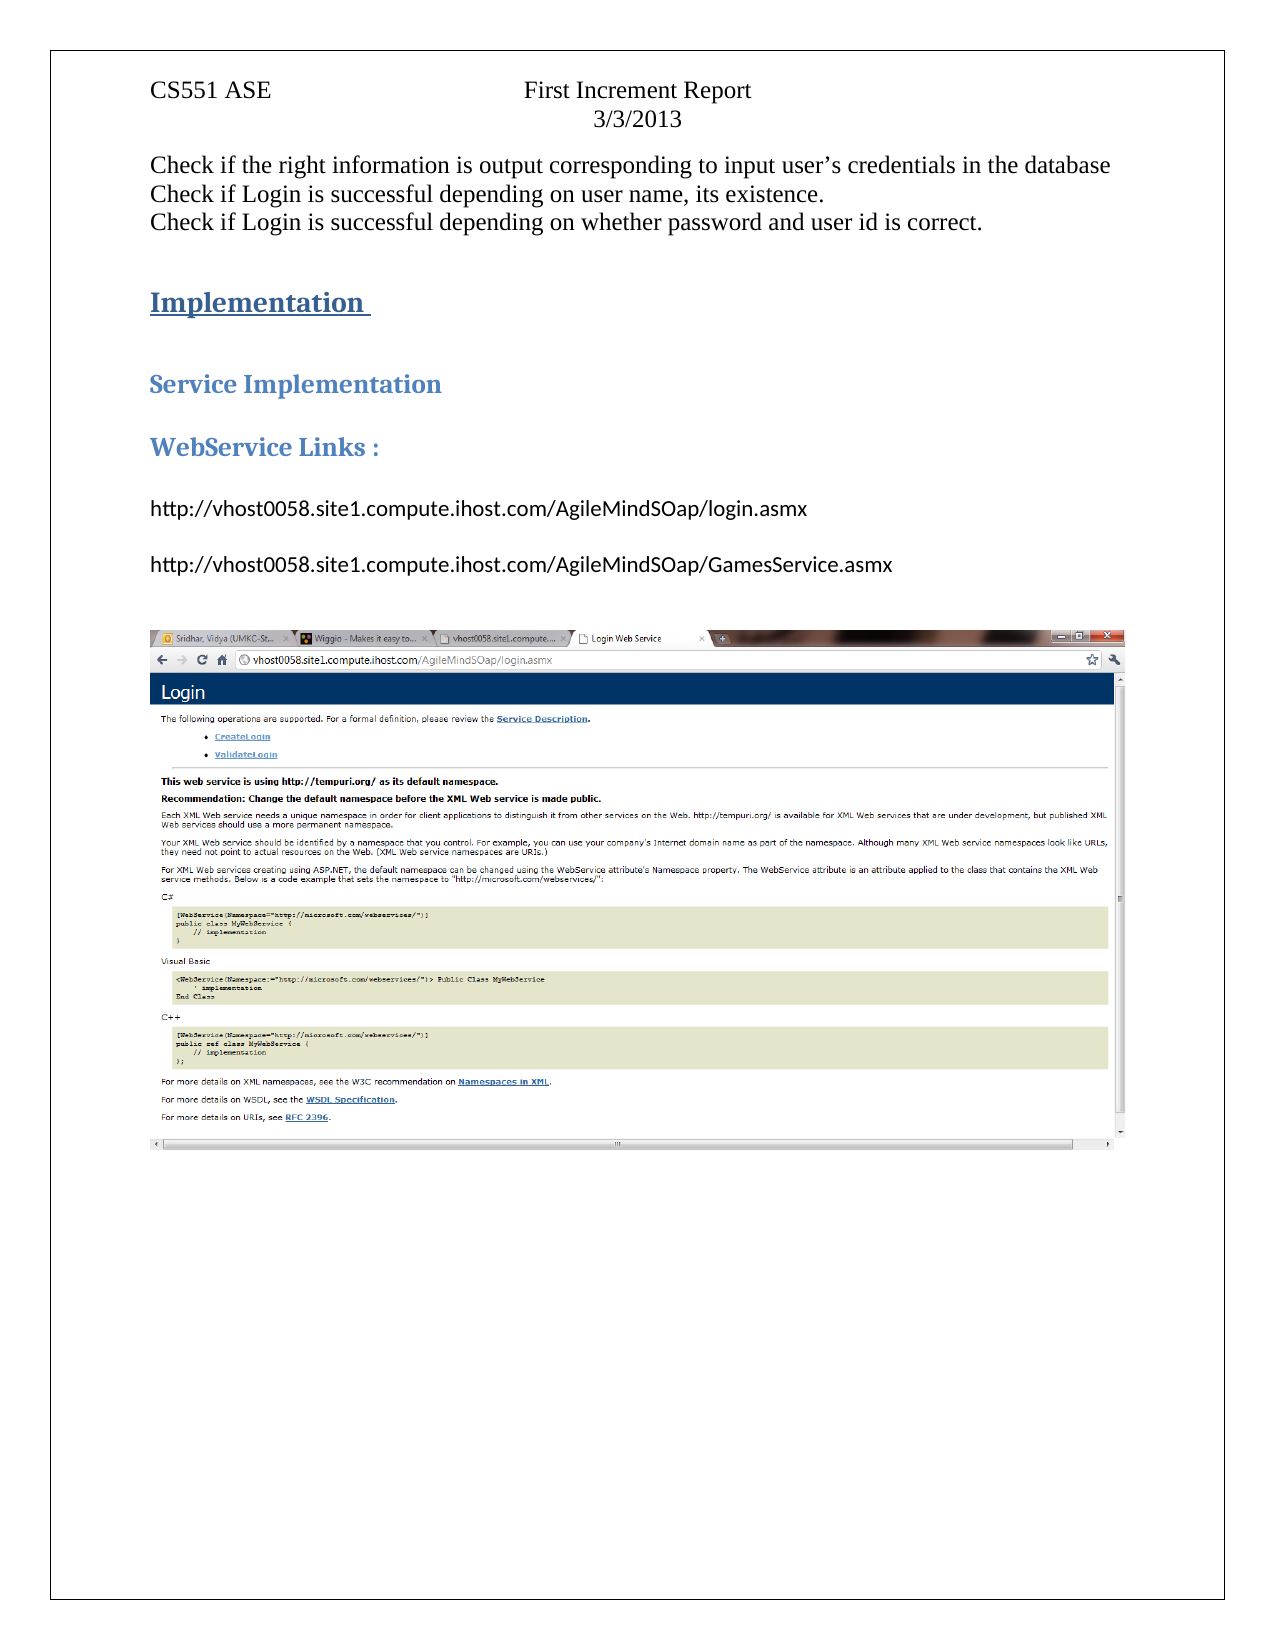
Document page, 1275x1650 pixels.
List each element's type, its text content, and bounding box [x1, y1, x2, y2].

text Check if Login is successful depending on user name, its existence. [150, 179, 1125, 207]
text Check if Login is successful depending on whether password and user id is correct. [150, 207, 1125, 236]
subtitle Implementation [150, 286, 1125, 320]
subtitle Service Implementation [150, 369, 1125, 401]
text WebService Links : [150, 401, 1125, 463]
text http://vhost0058.site1.compute.ihost.com/AgileMindSOap/login.asmx http://vhost0058.site1.compute.ihost.com/AgileMindSOap/GamesService.asmx [150, 494, 1125, 578]
picture [150, 630, 1125, 1150]
text Check if the right information is output corresponding to input user’s credentials in the database [150, 150, 1125, 179]
